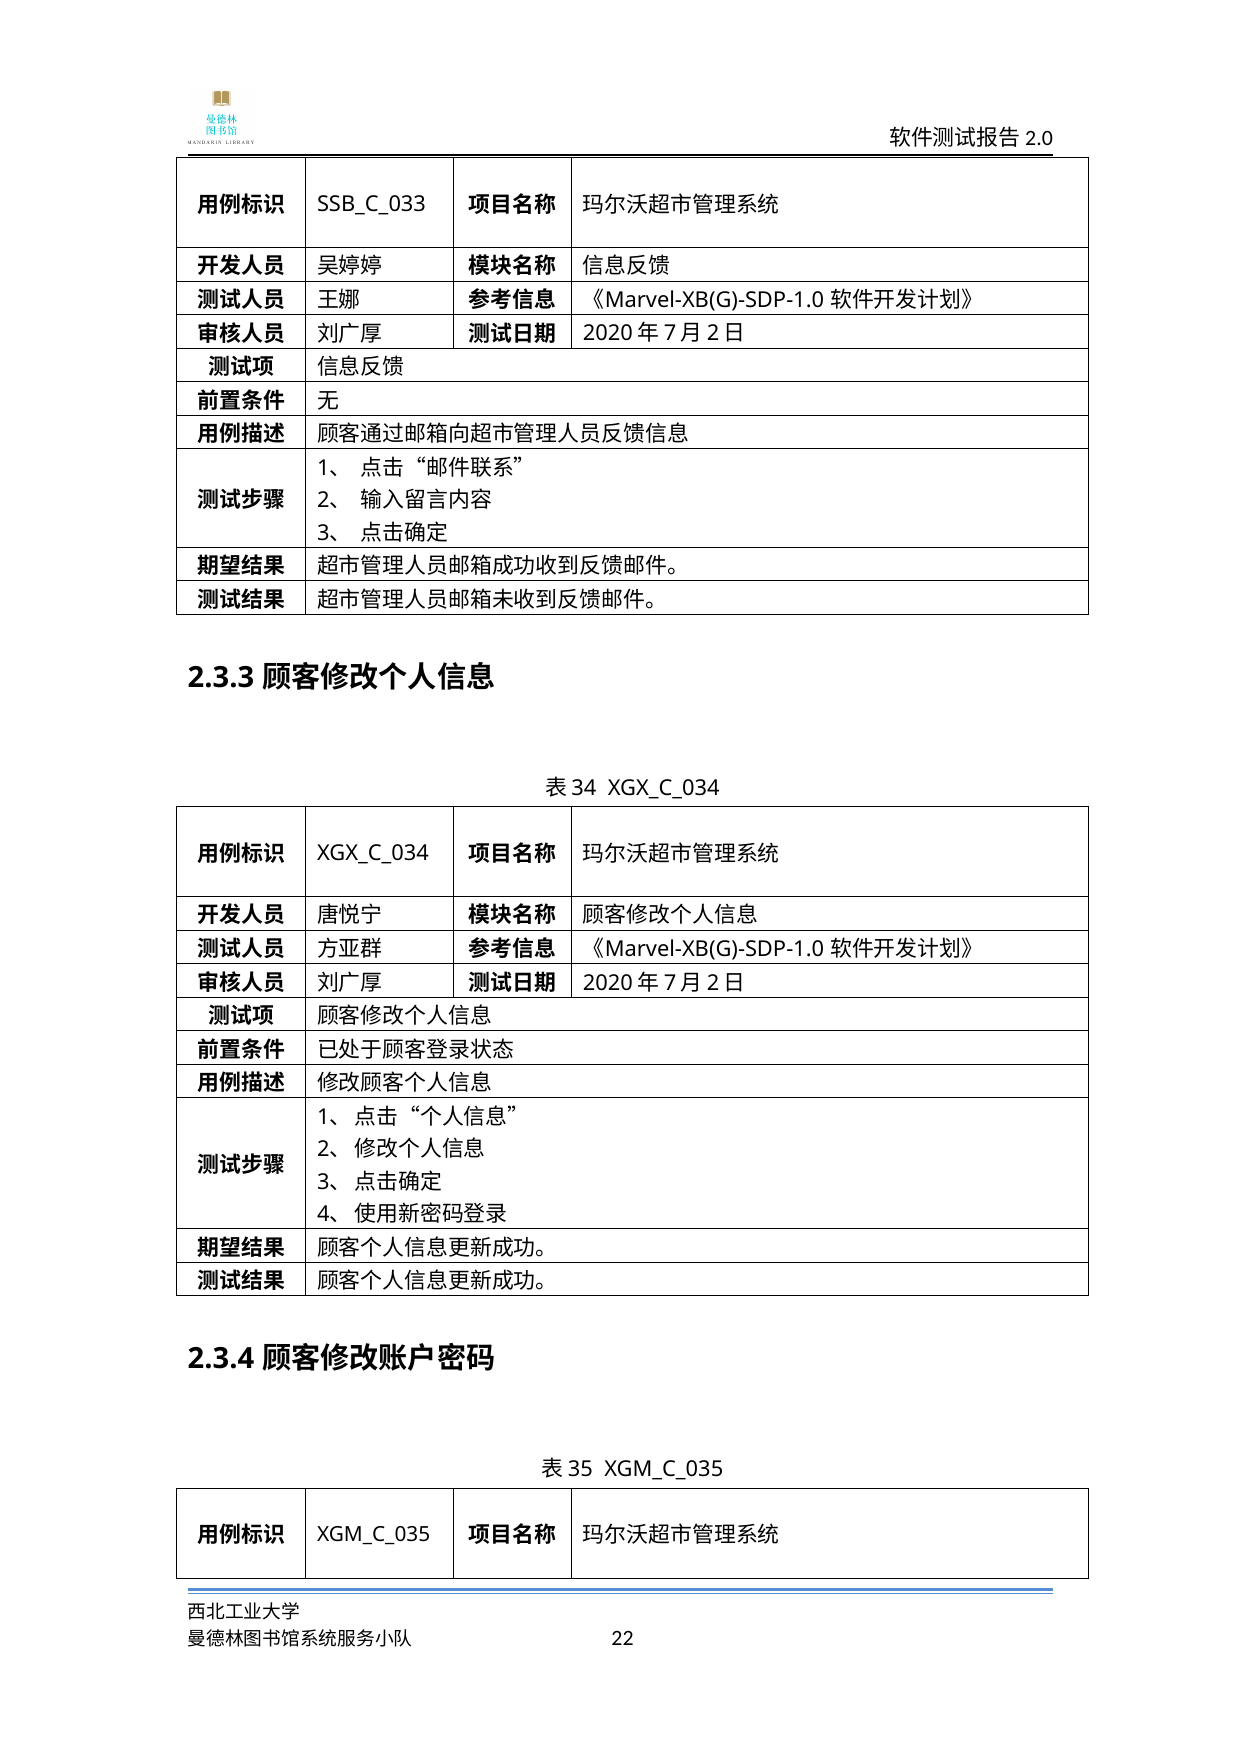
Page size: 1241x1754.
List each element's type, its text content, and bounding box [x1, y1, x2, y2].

table_cell 信息反馈 [306, 349, 1088, 381]
subtitle 2.3.4 顾客修改账户密码 [187, 1323, 1053, 1388]
table_cell 开发人员 [177, 248, 305, 281]
table_cell 期望结果 [177, 1229, 305, 1262]
table_cell 前置条件 [177, 382, 305, 415]
table_cell 模块名称 [454, 897, 571, 929]
table_cell SSB_C_033 [306, 158, 453, 247]
table_cell 《Marvel-XB(G)-SDP-1.0 软件开发计划》 [572, 931, 1088, 963]
table_cell 唐悦宁 [306, 897, 453, 929]
table_cell 已处于顾客登录状态 [306, 1031, 1088, 1064]
table_cell 审核人员 [177, 964, 305, 997]
table_cell 2020年7月2日 [572, 315, 1088, 348]
table_cell XGX_C_034 [306, 807, 453, 896]
table_cell 方亚群 [306, 931, 453, 963]
table_cell 测试步骤 [177, 1098, 305, 1228]
table_cell 用例标识 [177, 1489, 305, 1578]
table_cell 顾客通过邮箱向超市管理人员反馈信息 [306, 416, 1088, 448]
table_cell 参考信息 [454, 931, 571, 963]
table_cell 刘广厚 [306, 964, 453, 997]
table_cell 玛尔沃超市管理系统 [572, 807, 1088, 896]
table_cell 刘广厚 [306, 315, 453, 348]
subtitle 2.3.3 顾客修改个人信息 [187, 642, 1053, 707]
table_cell 用例标识 [177, 807, 305, 896]
table_cell 玛尔沃超市管理系统 [572, 158, 1088, 247]
table_cell 点击“邮件联系” 输入留言内容 点击确定 [306, 449, 1088, 547]
table_cell 无 [306, 382, 1088, 415]
table_cell 超市管理人员邮箱成功收到反馈邮件。 [306, 548, 1088, 580]
table_cell 顾客修改个人信息 [572, 897, 1088, 929]
table_cell 测试结果 [177, 581, 305, 614]
table_cell 顾客修改个人信息 [306, 998, 1088, 1030]
table_cell 测试人员 [177, 282, 305, 314]
table_cell 前置条件 [177, 1031, 305, 1064]
table_cell 修改顾客个人信息 [306, 1065, 1088, 1097]
table_cell 信息反馈 [572, 248, 1088, 281]
table_cell 测试项 [177, 349, 305, 381]
table_cell 参考信息 [454, 282, 571, 314]
table_cell 模块名称 [454, 248, 571, 281]
table_cell 超市管理人员邮箱未收到反馈邮件。 [306, 581, 1088, 614]
table_cell 项目名称 [454, 1489, 571, 1578]
table_header 表35 XGM_C_035 [176, 1447, 1088, 1487]
table_cell 《Marvel-XB(G)-SDP-1.0 软件开发计划》 [572, 282, 1088, 314]
table_cell 测试结果 [177, 1263, 305, 1295]
table_cell 测试人员 [177, 931, 305, 963]
table_cell 顾客个人信息更新成功。 [306, 1263, 1088, 1295]
table_cell 项目名称 [454, 158, 571, 247]
table_cell 王娜 [306, 282, 453, 314]
table_cell 期望结果 [177, 548, 305, 580]
table_cell 顾客个人信息更新成功。 [306, 1229, 1088, 1262]
table_cell 2020年7月2日 [572, 964, 1088, 997]
table_cell 测试步骤 [177, 449, 305, 547]
picture [187, 88, 256, 146]
table_cell 点击“个人信息” 修改个人信息 点击确定 使用新密码登录 [306, 1098, 1088, 1228]
table_cell 玛尔沃超市管理系统 [572, 1489, 1088, 1578]
table_cell 项目名称 [454, 807, 571, 896]
table_cell 测试日期 [454, 315, 571, 348]
table_cell 用例标识 [177, 158, 305, 247]
table_cell XGM_C_035 [306, 1489, 453, 1578]
table_cell 用例描述 [177, 1065, 305, 1097]
table_header 表34 XGX_C_034 [176, 765, 1088, 806]
table_cell 开发人员 [177, 897, 305, 929]
table_cell 测试项 [177, 998, 305, 1030]
table_cell 审核人员 [177, 315, 305, 348]
table_cell 吴婷婷 [306, 248, 453, 281]
table_cell 用例描述 [177, 416, 305, 448]
table_cell 测试日期 [454, 964, 571, 997]
